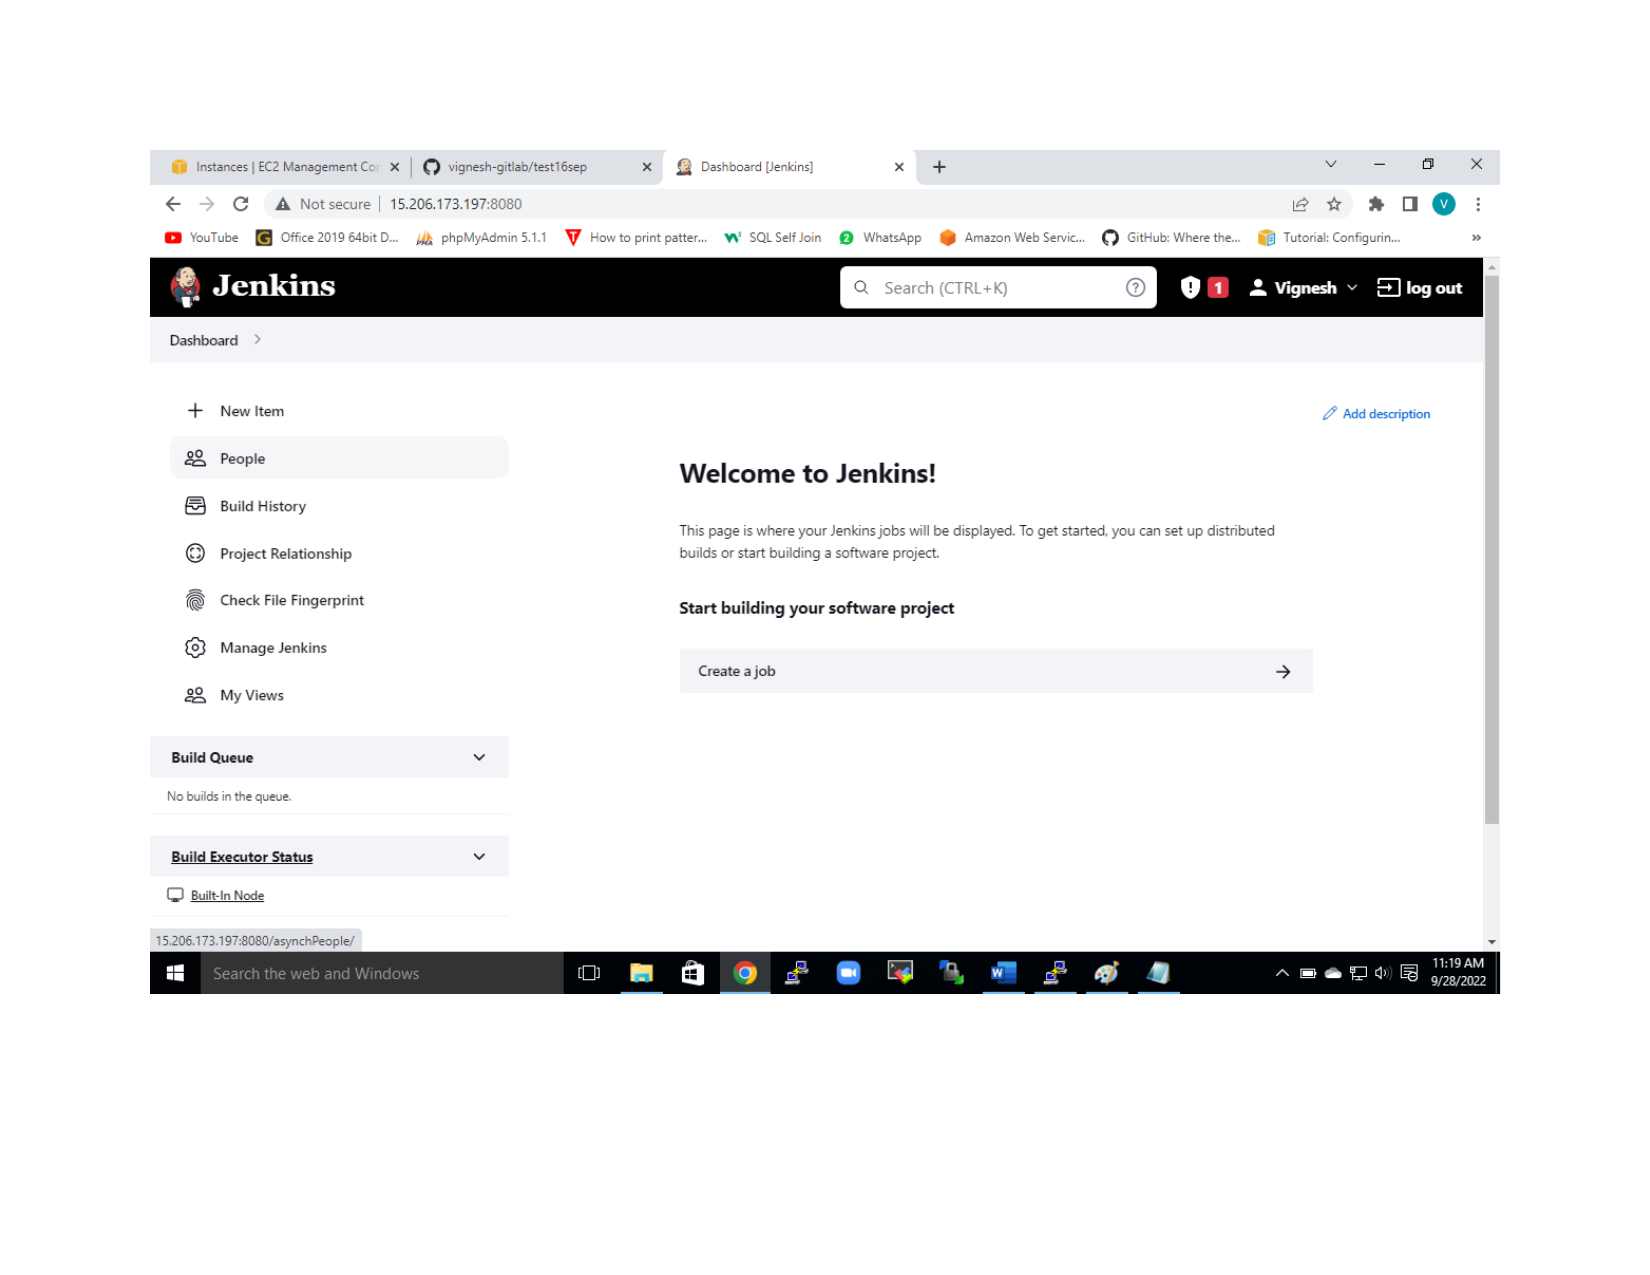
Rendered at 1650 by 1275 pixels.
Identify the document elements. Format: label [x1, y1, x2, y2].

picture [150, 150, 1500, 994]
